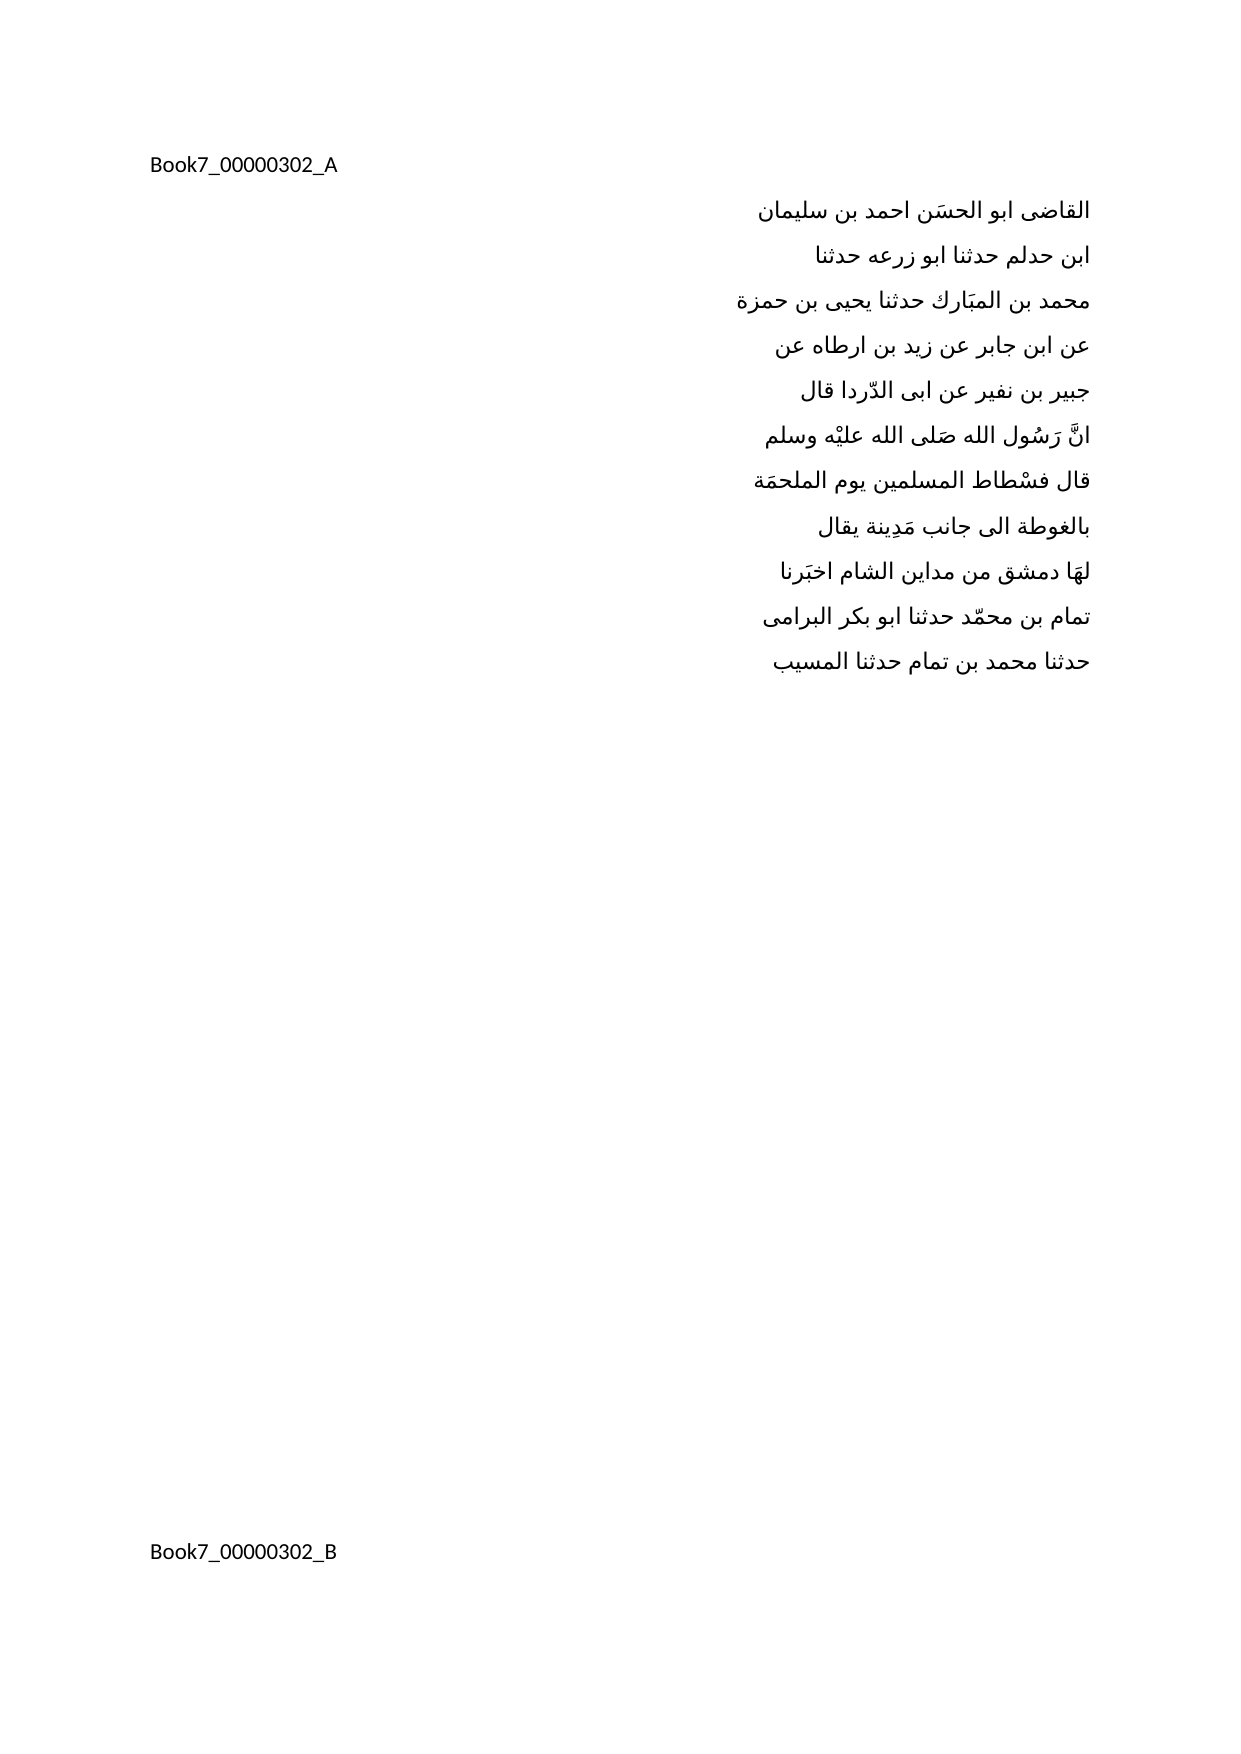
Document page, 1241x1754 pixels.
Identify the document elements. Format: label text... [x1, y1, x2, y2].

text بالغوطة الى جانب مَدِينة يقال [150, 513, 1090, 539]
text حدثنا محمد بن تمام حدثنا المسيب [150, 648, 1090, 674]
text انَّ رَسُول الله صَلى الله عليْه وسلم [150, 422, 1090, 449]
text محمد بن المبَارك حدثنا يحيى بن حمزة [150, 287, 1090, 313]
text القاضى ابو الحسَن احمد بن سليمان [150, 197, 1090, 223]
text Book7_00000302_B [150, 1537, 1090, 1565]
text قال فسْطاط المسلمين يوم الملحمَة [150, 467, 1090, 494]
text ابن حدلم حدثنا ابو زرعه حدثنا [150, 242, 1090, 268]
text عن ابن جابر عن زيد بن ارطاه عن [150, 332, 1090, 358]
text تمام بن محمّد حدثنا ابو بكر البرامى [150, 603, 1090, 629]
text جبير بن نفير عن ابى الدّردا قال [150, 377, 1090, 404]
text Book7_00000302_A [150, 150, 1090, 178]
text لهَا دمشق من مداين الشام اخبَرنا [150, 558, 1090, 584]
